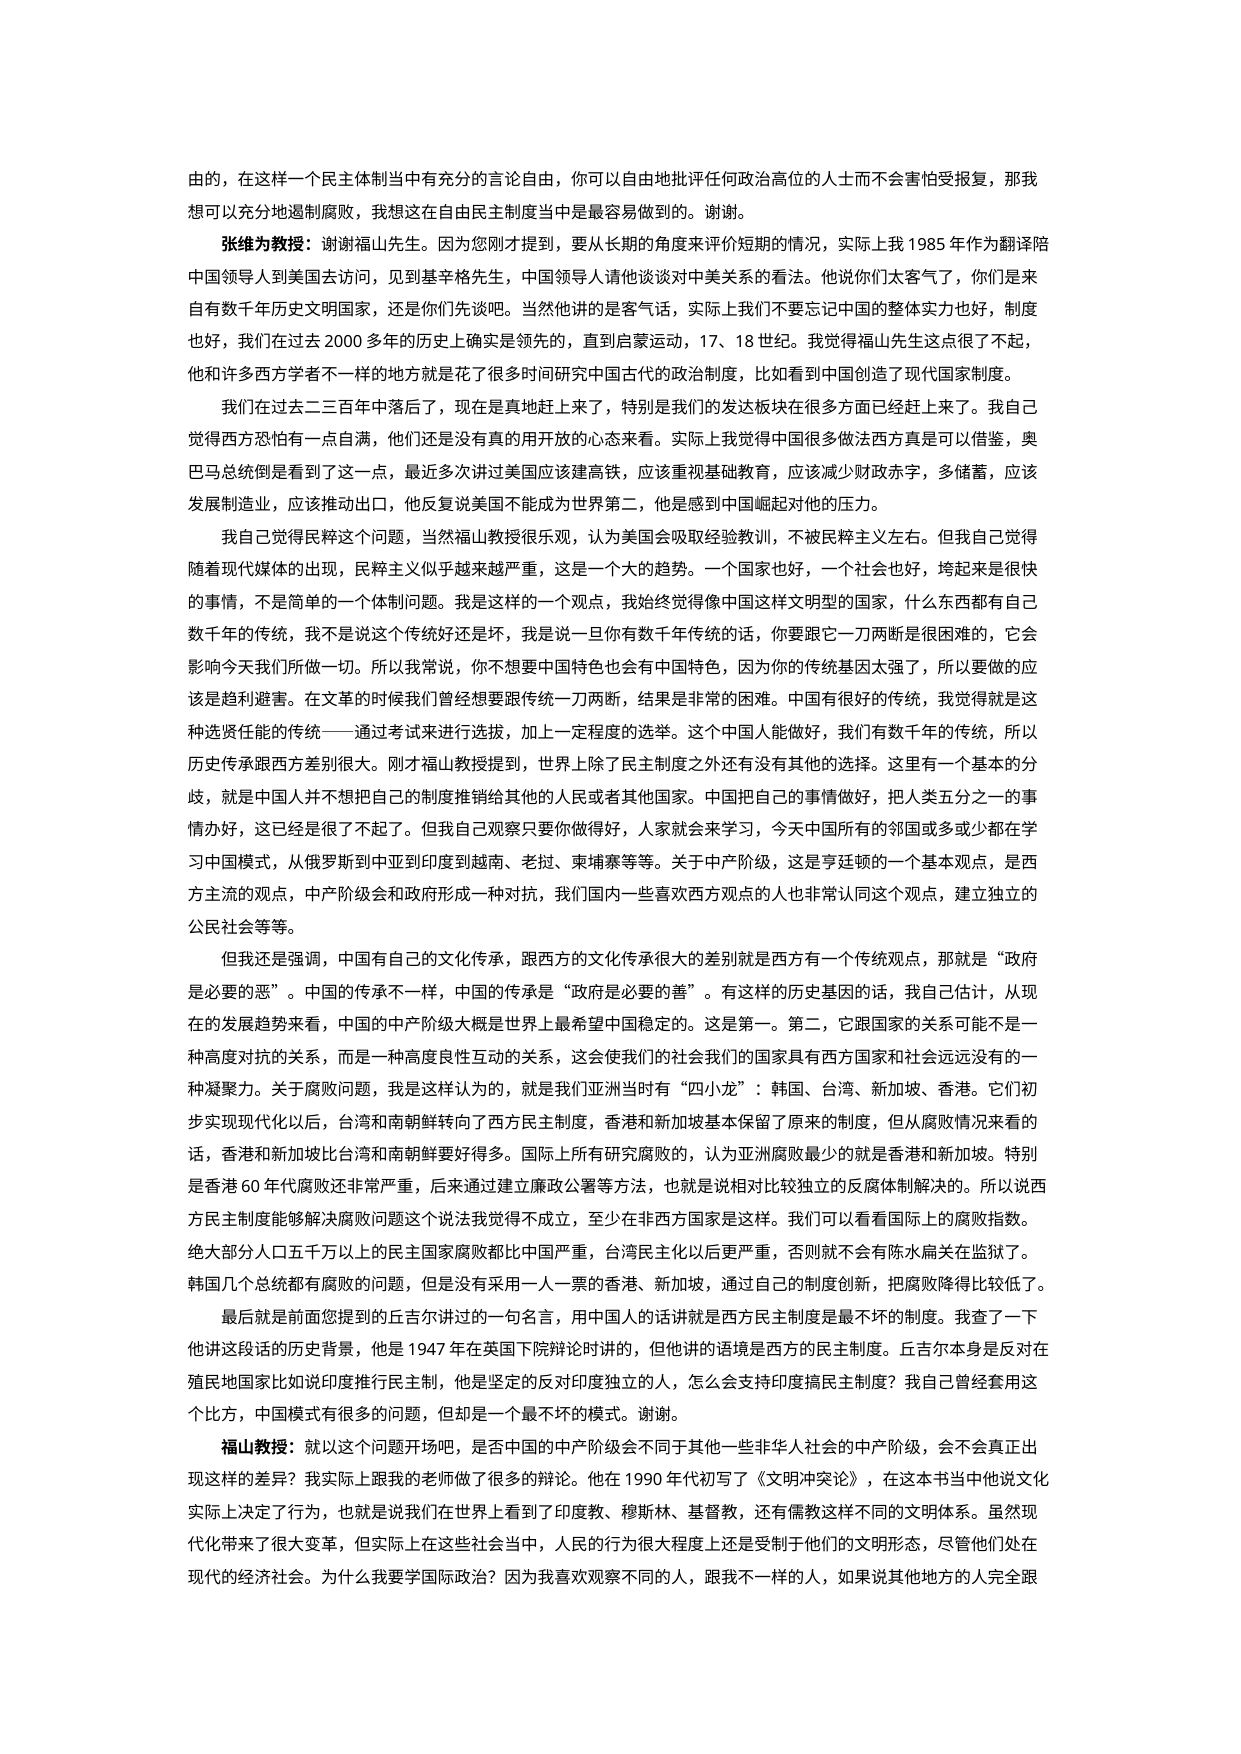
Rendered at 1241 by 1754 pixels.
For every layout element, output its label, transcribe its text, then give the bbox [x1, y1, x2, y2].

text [187, 1429, 1053, 1592]
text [187, 162, 1053, 227]
text 但我还是强调，中国有自己的文化传承，跟西方的文化传承很大的差别就是西方有一个传统观点，那就是“政府是必要的恶”。中国的传承不一样，中国的传承是“政府是必要的善”。有这样的历史基因的话，我自己估计，从现在的发展趋势来看，中国的中产阶级大概是世界上最希望中国稳定的。这是第一。第二，它跟国家的关系可能不是一种高度对抗的关系，而是一种高度良性互动的关系，这会使我们的社会我们的国家具有西方国家和社会远远没有的一种凝聚力。关于腐败问题，我是这样认为的，就是我们亚洲当时有“四小龙”：韩国、台湾、新加坡、香港。它们初步实现现代化以后，台湾和南朝鲜转向了西方民主制度，香港和新加坡基本保留了原来的制度，但从腐败情况来看的话，香港和新加坡比台湾和南朝鲜要好得多。国际上所有研究腐败的，认为亚洲腐败最少的就是香港和新加坡。特别是香港60年代腐败还非常严重，后来通过建立廉政公署等方法，也就是说相对比较独立的反腐体制解决的。所以说西方民主制度能够解决腐败问题这个说法我觉得不成立，至少在非西方国家是这样。我们可以看看国际上的腐败指数。绝大部分人口五千万以上的民主国家腐败都比中国严重，台湾民主化以后更严重，否则就不会有陈水扁关在监狱了。韩国几个总统都有腐败的问题，但是没有采用一人一票的香港、新加坡，通过自己的制度创新，把腐败降得比较低了。 [187, 942, 1053, 1299]
text 我们在过去二三百年中落后了，现在是真地赶上来了，特别是我们的发达板块在很多方面已经赶上来了。我自己觉得西方恐怕有一点自满，他们还是没有真的用开放的心态来看。实际上我觉得中国很多做法西方真是可以借鉴，奥巴马总统倒是看到了这一点，最近多次讲过美国应该建高铁，应该重视基础教育，应该减少财政赤字，多储蓄，应该发展制造业，应该推动出口，他反复说美国不能成为世界第二，他是感到中国崛起对他的压力。 [187, 389, 1053, 519]
text 张维为教授：谢谢福山先生。因为您刚才提到，要从长期的角度来评价短期的情况，实际上我1985年作为翻译陪中国领导人到美国去访问，见到基辛格先生，中国领导人请他谈谈对中美关系的看法。他说你们太客气了，你们是来自有数千年历史文明国家，还是你们先谈吧。当然他讲的是客气话，实际上我们不要忘记中国的整体实力也好，制度也好，我们在过去2000多年的历史上确实是领先的，直到启蒙运动，17、18世纪。我觉得福山先生这点很了不起，他和许多西方学者不一样的地方就是花了很多时间研究中国古代的政治制度，比如看到中国创造了现代国家制度。 [187, 227, 1053, 389]
text 最后就是前面您提到的丘吉尔讲过的一句名言，用中国人的话讲就是西方民主制度是最不坏的制度。我查了一下他讲这段话的历史背景，他是1947年在英国下院辩论时讲的，但他讲的语境是西方的民主制度。丘吉尔本身是反对在殖民地国家比如说印度推行民主制，他是坚定的反对印度独立的人，怎么会支持印度搞民主制度？我自己曾经套用这个比方，中国模式有很多的问题，但却是一个最不坏的模式。谢谢。 [187, 1299, 1053, 1429]
text 我自己觉得民粹这个问题，当然福山教授很乐观，认为美国会吸取经验教训，不被民粹主义左右。但我自己觉得随着现代媒体的出现，民粹主义似乎越来越严重，这是一个大的趋势。一个国家也好，一个社会也好，垮起来是很快的事情，不是简单的一个体制问题。我是这样的一个观点，我始终觉得像中国这样文明型的国家，什么东西都有自己数千年的传统，我不是说这个传统好还是坏，我是说一旦你有数千年传统的话，你要跟它一刀两断是很困难的，它会影响今天我们所做一切。所以我常说，你不想要中国特色也会有中国特色，因为你的传统基因太强了，所以要做的应该是趋利避害。在文革的时候我们曾经想要跟传统一刀两断，结果是非常的困难。中国有很好的传统，我觉得就是这种选贤任能的传统——通过考试来进行选拔，加上一定程度的选举。这个中国人能做好，我们有数千年的传统，所以历史传承跟西方差别很大。刚才福山教授提到，世界上除了民主制度之外还有没有其他的选择。这里有一个基本的分歧，就是中国人并不想把自己的制度推销给其他的人民或者其他国家。中国把自己的事情做好，把人类五分之一的事情办好，这已经是很了不起了。但我自己观察只要你做得好，人家就会来学习，今天中国所有的邻国或多或少都在学习中国模式，从俄罗斯到中亚到印度到越南、老挝、柬埔寨等等。关于中产阶级，这是亨廷顿的一个基本观点，是西方主流的观点，中产阶级会和政府形成一种对抗，我们国内一些喜欢西方观点的人也非常认同这个观点，建立独立的公民社会等等。 [187, 519, 1053, 942]
